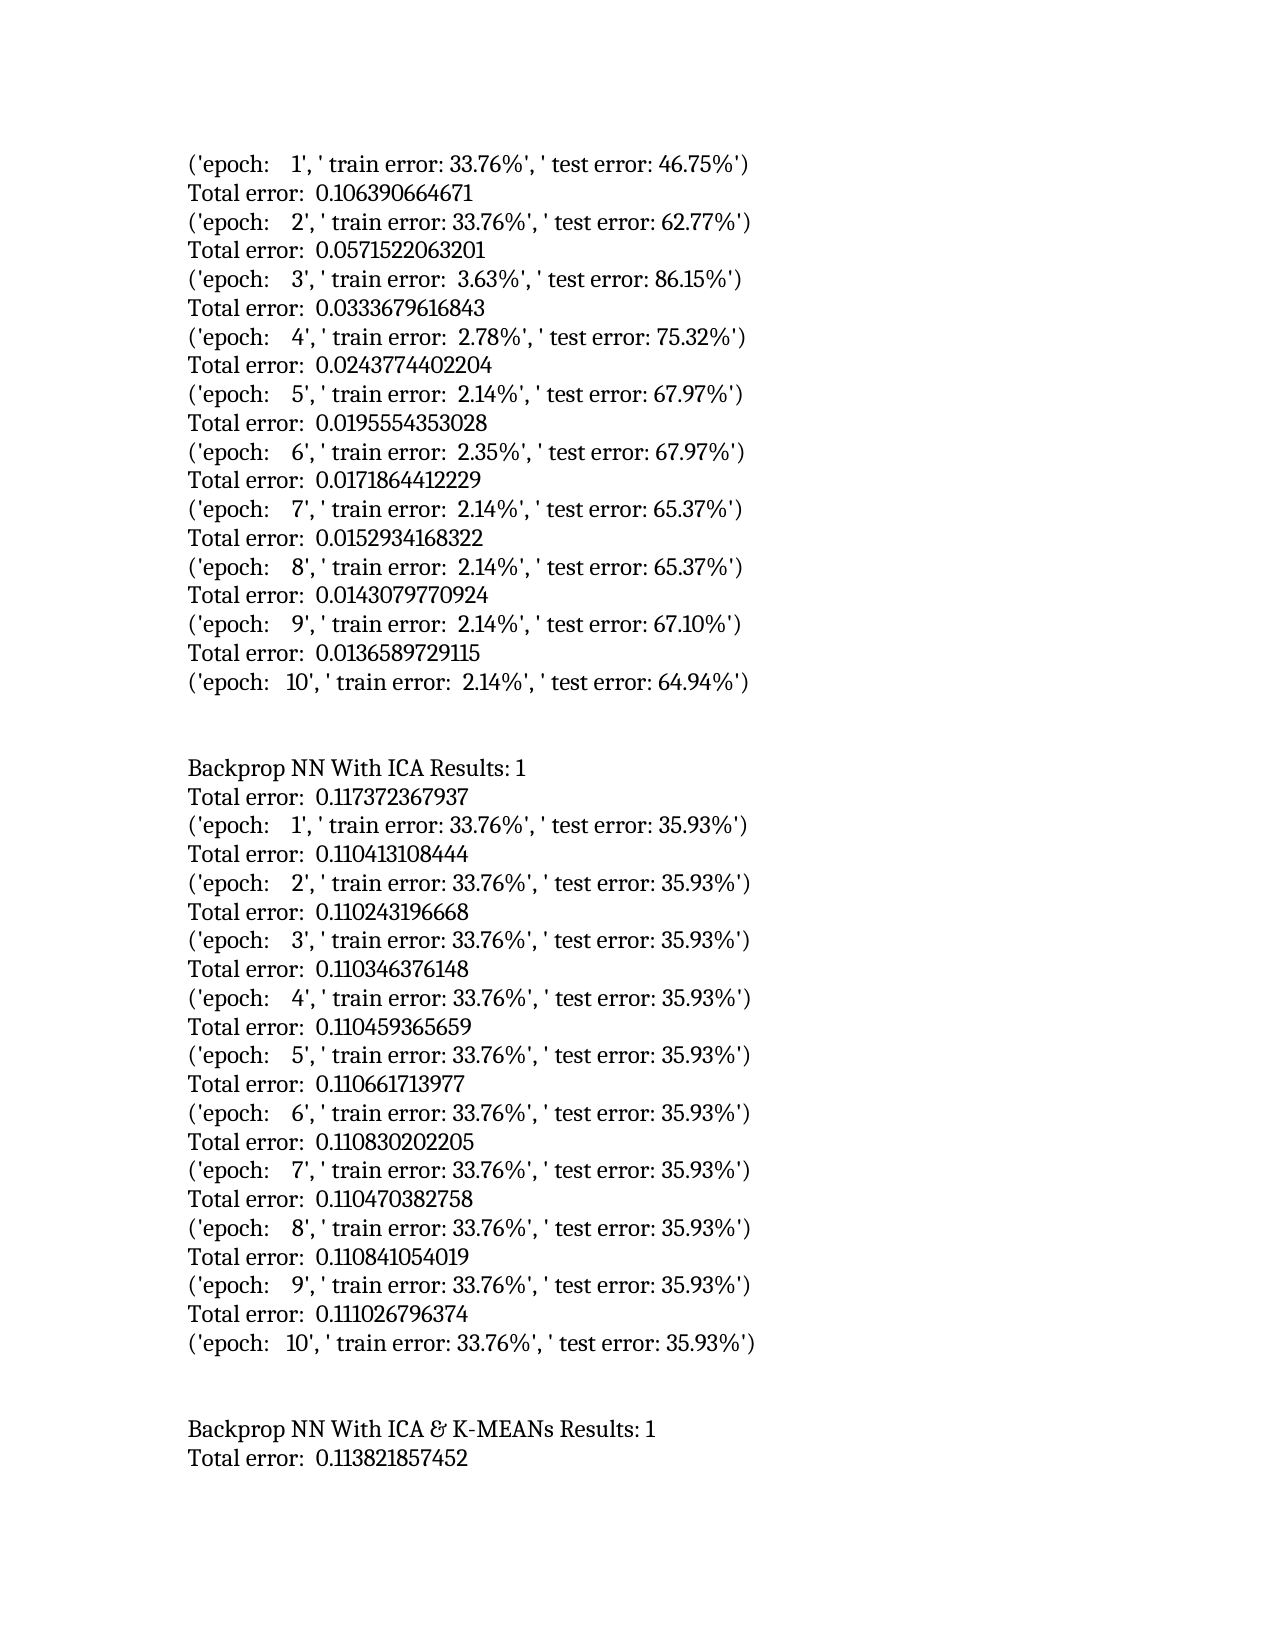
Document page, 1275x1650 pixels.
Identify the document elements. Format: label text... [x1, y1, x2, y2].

text ('epoch: 7', ' train error: 2.14%', ' test error: 65.37%') [187, 495, 1087, 524]
text ('epoch: 8', ' train error: 2.14%', ' test error: 65.37%') [187, 552, 1087, 581]
text ('epoch: 9', ' train error: 33.76%', ' test error: 35.93%') [187, 1271, 1087, 1300]
text Total error: 0.110459365659 [187, 1012, 1087, 1041]
text Total error: 0.0171864412229 [187, 466, 1087, 495]
text Total error: 0.110413108444 [187, 840, 1087, 869]
text ('epoch: 4', ' train error: 33.76%', ' test error: 35.93%') [187, 984, 1087, 1012]
text Total error: 0.117372367937 [187, 782, 1087, 811]
text ('epoch: 1', ' train error: 33.76%', ' test error: 35.93%') [187, 811, 1087, 840]
text Total error: 0.110830202205 [187, 1127, 1087, 1156]
text Total error: 0.0152934168322 [187, 524, 1087, 552]
text Total error: 0.106390664671 [187, 179, 1087, 207]
text ('epoch: 3', ' train error: 33.76%', ' test error: 35.93%') [187, 926, 1087, 955]
text ('epoch: 3', ' train error: 3.63%', ' test error: 86.15%') [187, 265, 1087, 294]
text Backprop NN With ICA Results: 1 [187, 754, 1087, 782]
text ('epoch: 8', ' train error: 33.76%', ' test error: 35.93%') [187, 1214, 1087, 1242]
text ('epoch: 7', ' train error: 33.76%', ' test error: 35.93%') [187, 1156, 1087, 1185]
text ('epoch: 10', ' train error: 33.76%', ' test error: 35.93%') [187, 1329, 1087, 1357]
text Total error: 0.110243196668 [187, 897, 1087, 926]
text ('epoch: 5', ' train error: 33.76%', ' test error: 35.93%') [187, 1041, 1087, 1070]
text ('epoch: 9', ' train error: 2.14%', ' test error: 67.10%') [187, 610, 1087, 639]
text ('epoch: 6', ' train error: 2.35%', ' test error: 67.97%') [187, 437, 1087, 466]
text ('epoch: 10', ' train error: 2.14%', ' test error: 64.94%') [187, 667, 1087, 696]
text Total error: 0.0195554353028 [187, 409, 1087, 437]
text Total error: 0.111026796374 [187, 1300, 1087, 1329]
text ('epoch: 2', ' train error: 33.76%', ' test error: 35.93%') [187, 869, 1087, 897]
text Total error: 0.0333679616843 [187, 294, 1087, 322]
text Total error: 0.110346376148 [187, 955, 1087, 984]
text Total error: 0.0143079770924 [187, 581, 1087, 610]
text ('epoch: 2', ' train error: 33.76%', ' test error: 62.77%') [187, 207, 1087, 236]
text Total error: 0.0243774402204 [187, 351, 1087, 380]
text Total error: 0.0571522063201 [187, 236, 1087, 265]
text Total error: 0.110661713977 [187, 1070, 1087, 1099]
text Total error: 0.113821857452 [187, 1444, 1087, 1472]
text Backprop NN With ICA & K-MEANs Results: 1 [187, 1415, 1087, 1444]
text ('epoch: 5', ' train error: 2.14%', ' test error: 67.97%') [187, 380, 1087, 409]
text ('epoch: 4', ' train error: 2.78%', ' test error: 75.32%') [187, 322, 1087, 351]
text Total error: 0.0136589729115 [187, 639, 1087, 667]
text ('epoch: 6', ' train error: 33.76%', ' test error: 35.93%') [187, 1099, 1087, 1127]
text ('epoch: 1', ' train error: 33.76%', ' test error: 46.75%') [187, 150, 1087, 179]
text Total error: 0.110470382758 [187, 1185, 1087, 1214]
text Total error: 0.110841054019 [187, 1242, 1087, 1271]
